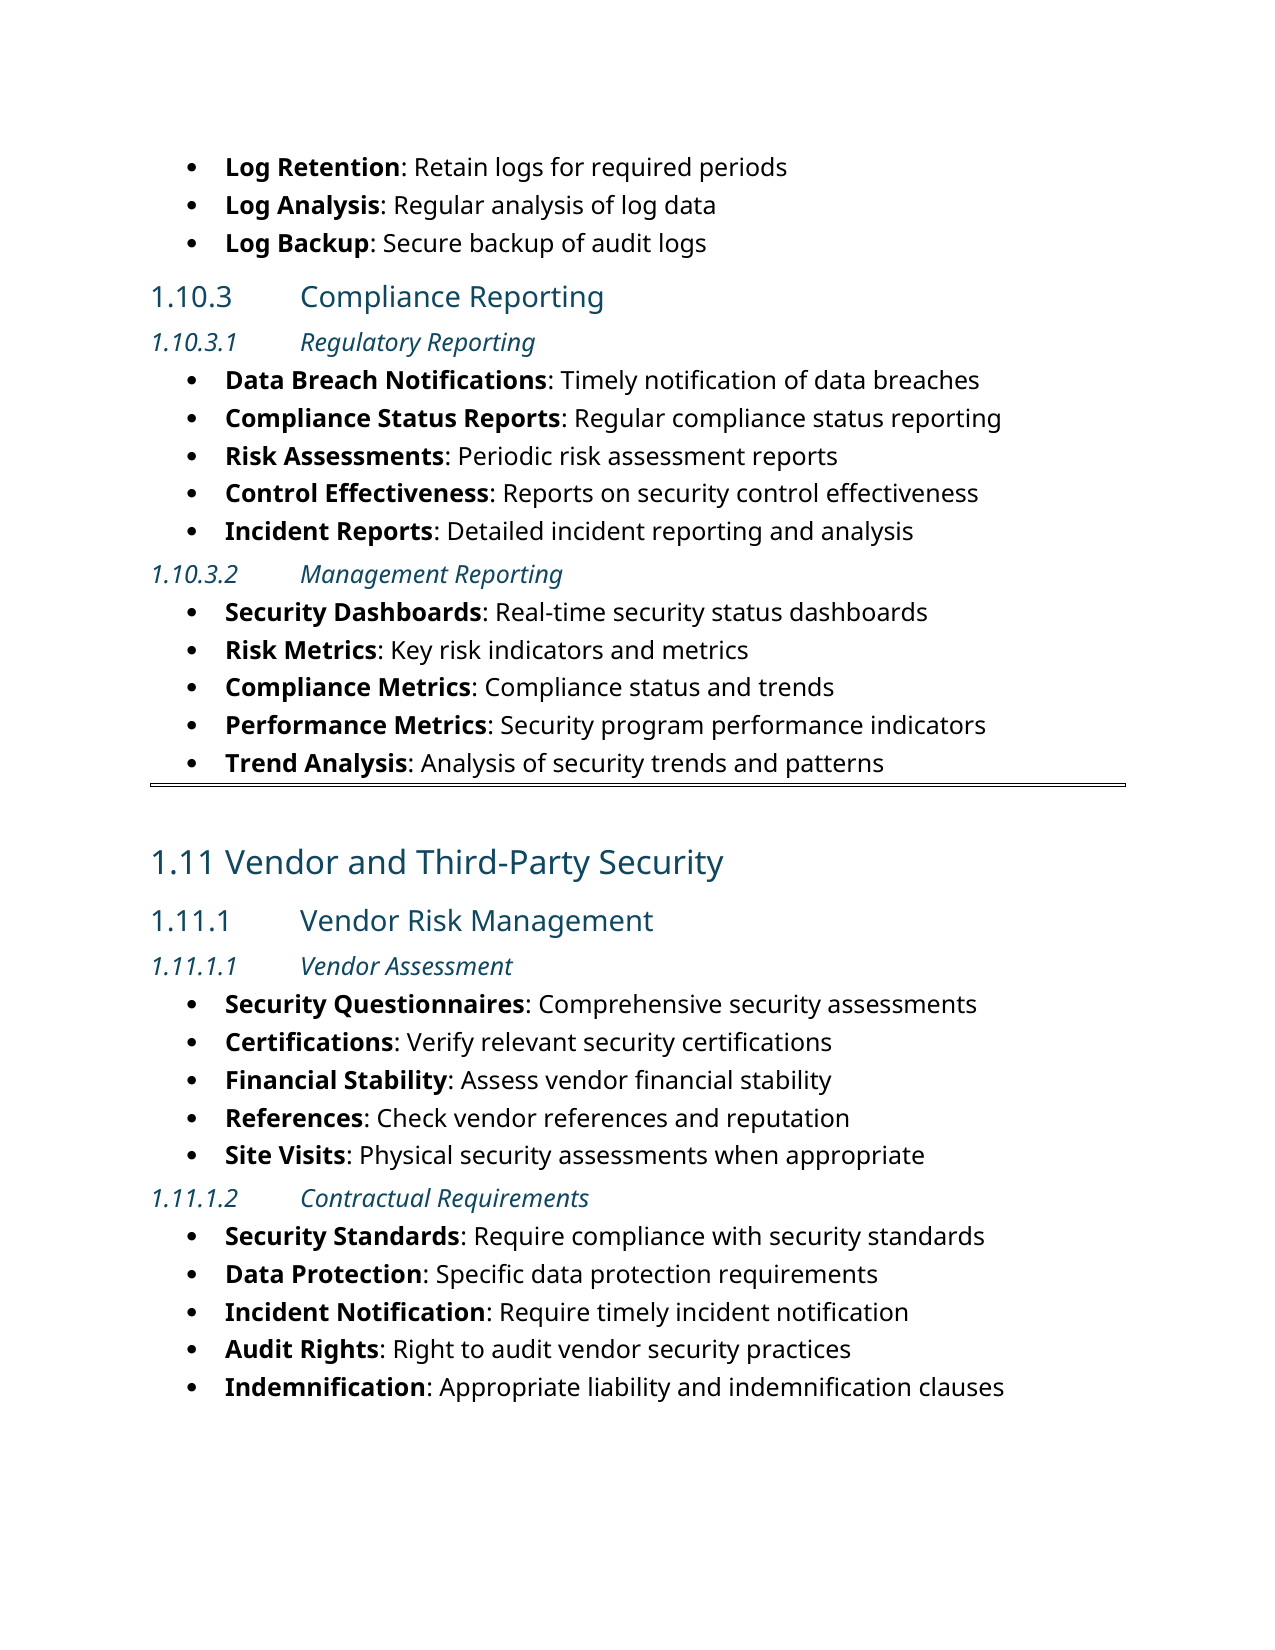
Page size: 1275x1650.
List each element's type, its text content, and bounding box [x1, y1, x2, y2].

list Site Visits: Physical security assessments when appropriate [187, 1138, 1125, 1172]
list Indemnification: Appropriate liability and indemnification clauses [187, 1370, 1125, 1404]
subtitle 1.10.3.2 Management Reporting [150, 556, 1125, 590]
list Certifications: Verify relevant security certifications [187, 1024, 1125, 1059]
subtitle 1.10.3.1 Regulatory Reporting [150, 324, 1125, 358]
list Security Dashboards: Real-time security status dashboards [187, 594, 1125, 628]
list Performance Metrics: Security program performance indicators [187, 708, 1125, 742]
list Compliance Metrics: Compliance status and trends [187, 670, 1125, 704]
list Trend Analysis: Analysis of security trends and patterns [187, 746, 1125, 780]
list References: Check vendor references and reputation [187, 1100, 1125, 1134]
list Control Effectiveness: Reports on security control effectiveness [187, 476, 1125, 510]
list Audit Rights: Right to audit vendor security practices [187, 1332, 1125, 1366]
subtitle 1.11.1.2 Contractual Requirements [150, 1180, 1125, 1214]
subtitle 1.11.1 Vendor Risk Management [150, 901, 1125, 940]
list Risk Assessments: Periodic risk assessment reports [187, 438, 1125, 472]
list Log Analysis: Regular analysis of log data [187, 188, 1125, 222]
list Incident Reports: Detailed incident reporting and analysis [187, 514, 1125, 548]
list Log Backup: Secure backup of audit logs [187, 226, 1125, 260]
list Log Retention: Retain logs for required periods [187, 150, 1125, 184]
list Data Breach Notifications: Timely notification of data breaches [187, 363, 1125, 397]
subtitle 1.11 Vendor and Third-Party Security [150, 838, 1125, 884]
list Security Standards: Require compliance with security standards [187, 1219, 1125, 1253]
list Incident Notification: Require timely incident notification [187, 1294, 1125, 1328]
list Financial Stability: Assess vendor financial stability [187, 1062, 1125, 1096]
list Data Protection: Specific data protection requirements [187, 1256, 1125, 1291]
list Security Questionnaires: Comprehensive security assessments [187, 987, 1125, 1021]
subtitle 1.10.3 Compliance Reporting [150, 276, 1125, 316]
subtitle 1.11.1.1 Vendor Assessment [150, 948, 1125, 983]
list Compliance Status Reports: Regular compliance status reporting [187, 400, 1125, 434]
list Risk Metrics: Key risk indicators and metrics [187, 632, 1125, 666]
